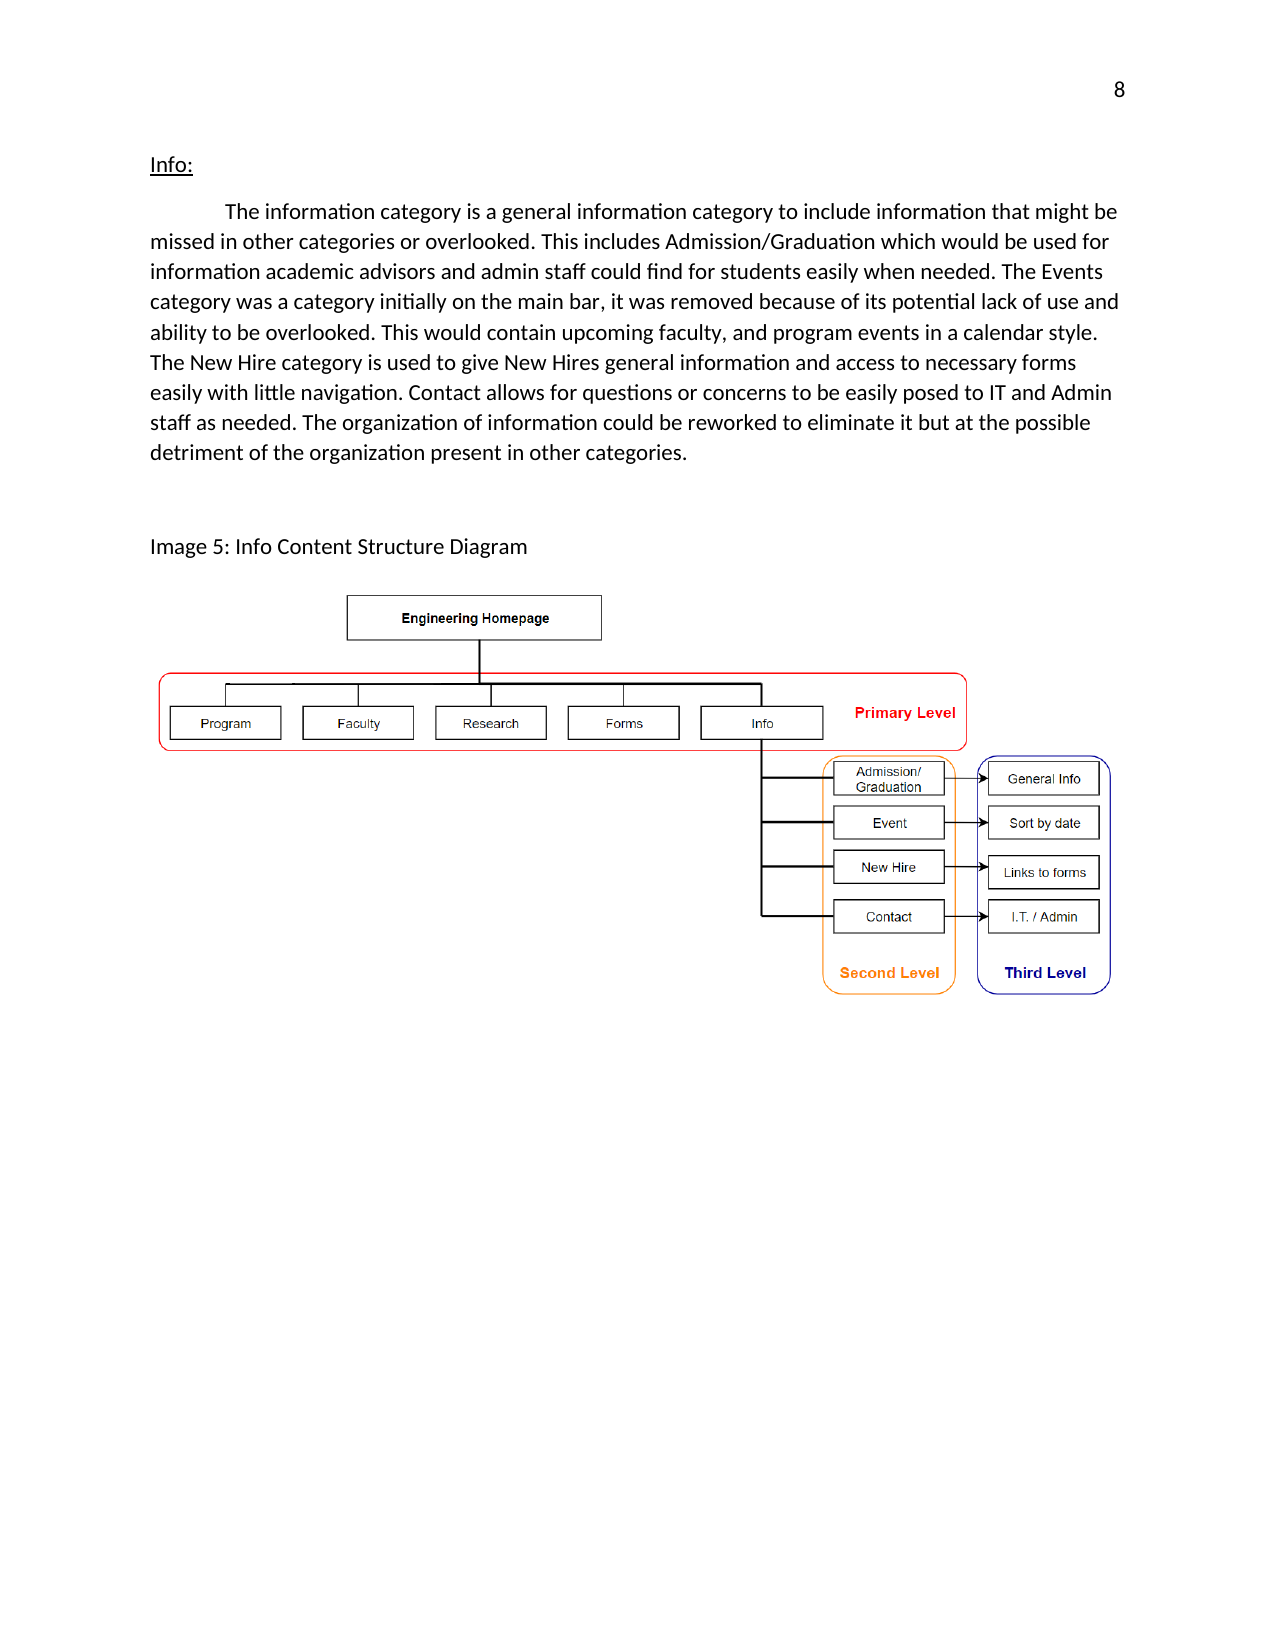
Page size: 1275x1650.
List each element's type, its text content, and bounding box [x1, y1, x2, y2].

text The information category is a general information category to include information that might be missed in other categories or overlooked. This includes Admission/Graduation which would be used for information academic advisors and admin staff could find for students easily when needed. The Events category was a category initially on the main bar, it was removed because of its potential lack of use and ability to be overlooked. This would contain upcoming faculty, and program events in a calendar style. The New Hire category is used to give New Hires general information and access to necessary forms easily with little navigation. Contact allows for questions or concerns to be easily posed to IT and Admin staff as needed. The organization of information could be reworked to eliminate it but at the possible detriment of the organization present in other categories. [150, 197, 1125, 467]
picture [150, 579, 1125, 1014]
text Info: [150, 150, 1125, 178]
text Image 5: Info Content Structure Diagram [150, 532, 1125, 560]
